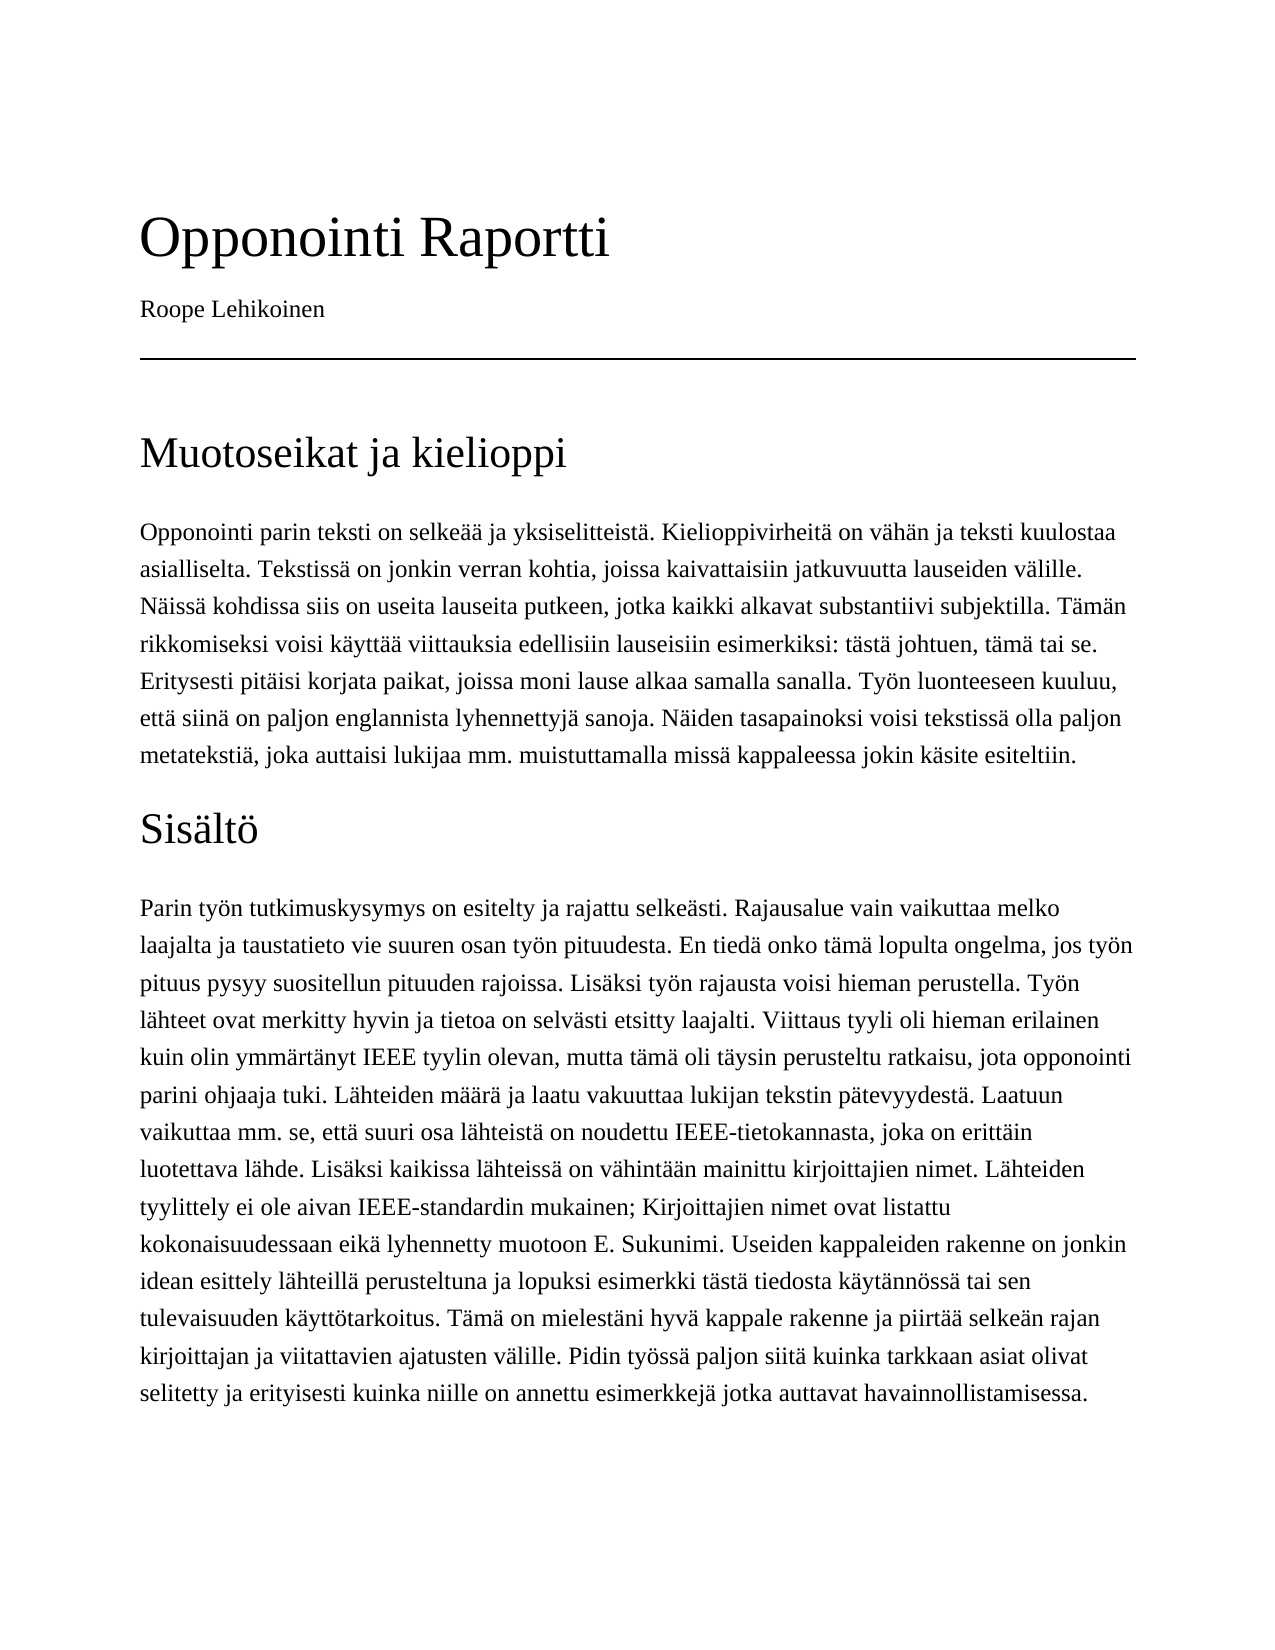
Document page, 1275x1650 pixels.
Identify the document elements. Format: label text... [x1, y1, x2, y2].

text Opponointi parin teksti on selkeää ja yksiselitteistä. Kielioppivirheitä on vähän ja teksti kuulostaa asialliselta. Tekstissä on jonkin verran kohtia, joissa kaivattaisiin jatkuvuutta lauseiden välille. Näissä kohdissa siis on useita lauseita putkeen, jotka kaikki alkavat substantiivi subjektilla. Tämän rikkomiseksi voisi käyttää viittauksia edellisiin lauseisiin esimerkiksi: tästä johtuen, tämä tai se. Eritysesti pitäisi korjata paikat, joissa moni lause alkaa samalla sanalla. Työn luonteeseen kuuluu, että siinä on paljon englannista lyhennettyjä sanoja. Näiden tasapainoksi voisi tekstissä olla paljon metatekstiä, joka auttaisi lukijaa mm. muistuttamalla missä kappaleessa jokin käsite esiteltiin. [139, 517, 1136, 769]
text Sisältö [139, 803, 1136, 853]
text Muotoseikat ja kielioppi [139, 427, 1136, 477]
text Roope Lehikoinen [139, 294, 1136, 360]
text Parin työn tutkimuskysymys on esitelty ja rajattu selkeästi. Rajausalue vain vaikuttaa melko laajalta ja taustatieto vie suuren osan työn pituudesta. En tiedä onko tämä lopulta ongelma, jos työn pituus pysyy suositellun pituuden rajoissa. Lisäksi työn rajausta voisi hieman perustella. Työn lähteet ovat merkitty hyvin ja tietoa on selvästi etsitty laajalti. Viittaus tyyli oli hieman erilainen kuin olin ymmärtänyt IEEE tyylin olevan, mutta tämä oli täysin perusteltu ratkaisu, jota opponointi parini ohjaaja tuki. Lähteiden määrä ja laatu vakuuttaa lukijan tekstin pätevyydestä. Laatuun vaikuttaa mm. se, että suuri osa lähteistä on noudettu IEEE-tietokannasta, joka on erittäin luotettava lähde. Lisäksi kaikissa lähteissä on vähintään mainittu kirjoittajien nimet. Lähteiden tyylittely ei ole aivan IEEE-standardin mukainen; Kirjoittajien nimet ovat listattu kokonaisuudessaan eikä lyhennetty muotoon E. Sukunimi. Useiden kappaleiden rakenne on jonkin idean esittely lähteillä perusteltuna ja lopuksi esimerkki tästä tiedosta käytännössä tai sen tulevaisuuden käyttötarkoitus. Tämä on mielestäni hyvä kappale rakenne ja piirtää selkeän rajan kirjoittajan ja viitattavien ajatusten välille. Pidin työssä paljon siitä kuinka tarkkaan asiat olivat selitetty ja erityisesti kuinka niille on annettu esimerkkejä jotka auttavat havainnollistamisessa. [139, 893, 1136, 1407]
title Opponointi Raportti [139, 202, 1136, 269]
